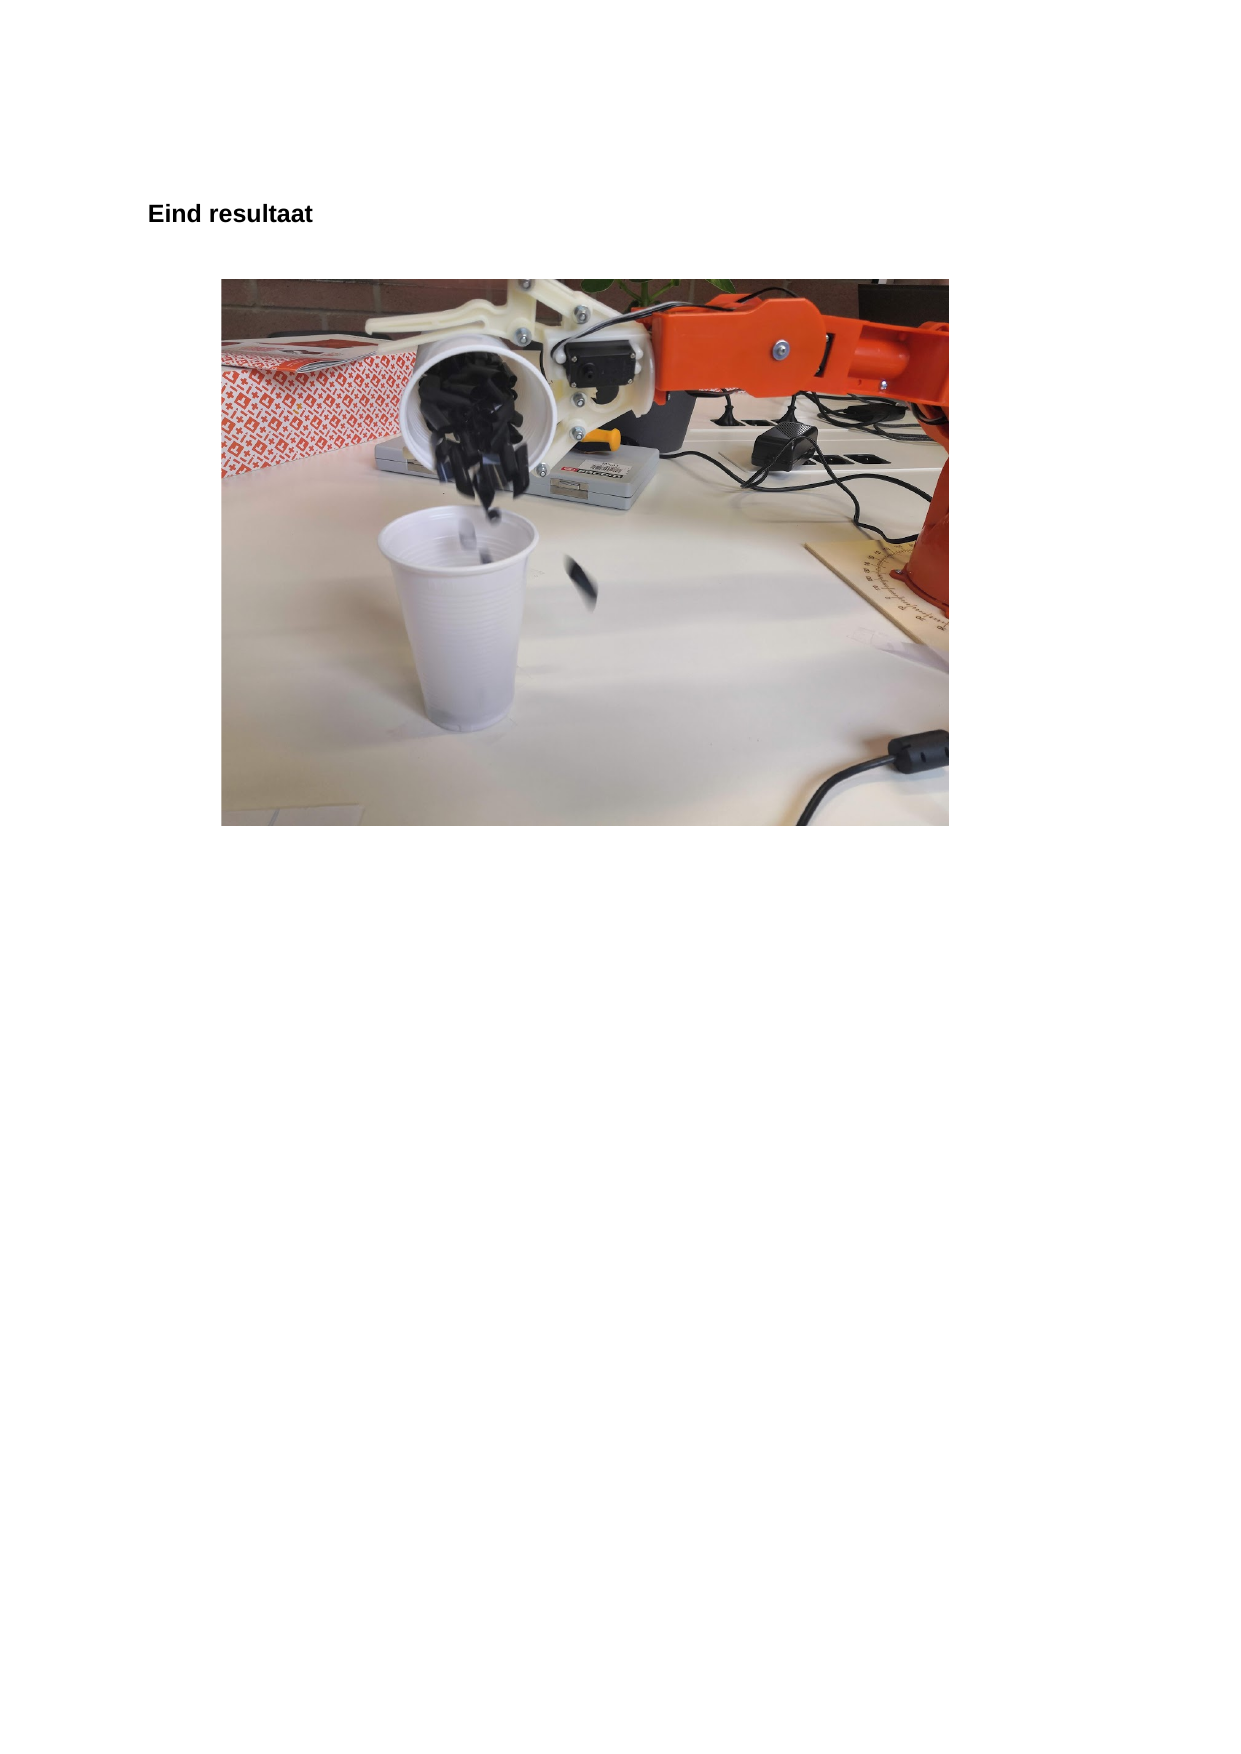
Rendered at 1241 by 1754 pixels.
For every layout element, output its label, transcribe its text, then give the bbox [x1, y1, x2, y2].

text Eind resultaat [148, 199, 1093, 228]
picture [221, 279, 949, 826]
